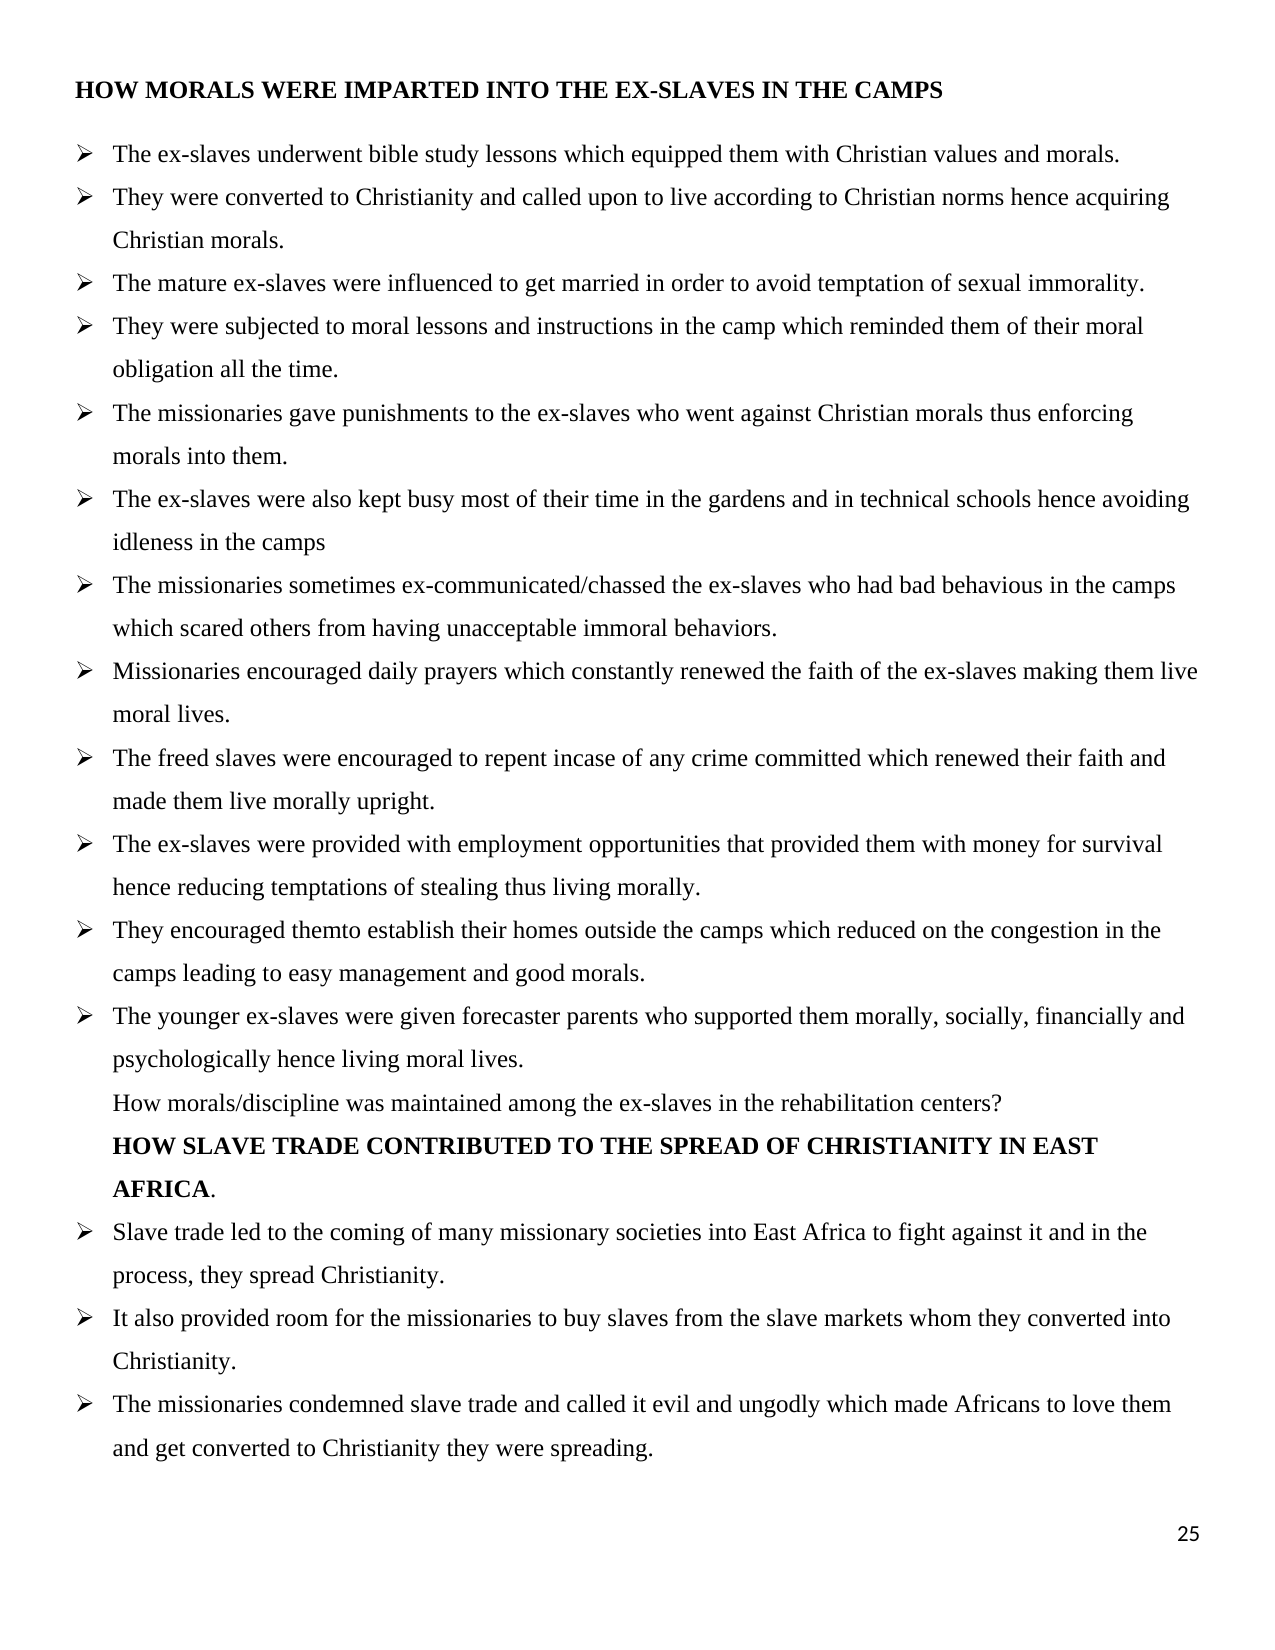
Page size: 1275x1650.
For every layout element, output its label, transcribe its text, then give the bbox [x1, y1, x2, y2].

list The missionaries gave punishments to the ex-slaves who went against Christian morals thus enforcing morals into them. [75, 398, 1200, 469]
list It also provided room for the missionaries to buy slaves from the slave markets whom they converted into Christianity. [75, 1303, 1200, 1375]
list The freed slaves were encouraged to repent incase of any crime committed which renewed their faith and made them live morally upright. [75, 743, 1200, 814]
list Slave trade led to the coming of many missionary societies into East Africa to fight against it and in the process, they spread Christianity. [75, 1217, 1200, 1289]
list They were subjected to moral lessons and instructions in the camp which reminded them of their moral obligation all the time. [75, 311, 1200, 383]
list The ex-slaves were also kept busy most of their time in the gardens and in technical schools hence avoiding idleness in the camps [75, 484, 1200, 556]
text HOW MORALS WERE IMPARTED INTO THE EX-SLAVES IN THE CAMPS [75, 75, 1200, 104]
list Missionaries encouraged daily prayers which constantly renewed the faith of the ex-slaves making them live moral lives. [75, 656, 1200, 728]
list The mature ex-slaves were influenced to get married in order to avoid temptation of sexual immorality. [75, 268, 1200, 297]
list The younger ex-slaves were given forecaster parents who supported them morally, socially, financially and psychologically hence living moral lives. [75, 1001, 1200, 1073]
list The ex-slaves underwent bible study lessons which equipped them with Christian values and morals. [75, 139, 1200, 168]
list They were converted to Christianity and called upon to live according to Christian norms hence acquiring Christian morals. [75, 182, 1200, 254]
list How morals/discipline was maintained among the ex-slaves in the rehabilitation centers? [112, 1088, 1200, 1116]
list The missionaries sometimes ex-communicated/chassed the ex-slaves who had bad behavious in the camps which scared others from having unacceptable immoral behaviors. [75, 570, 1200, 642]
list The ex-slaves were provided with employment opportunities that provided them with money for survival hence reducing temptations of stealing thus living morally. [75, 829, 1200, 901]
list They encouraged themto establish their homes outside the camps which reduced on the congestion in the camps leading to easy management and good morals. [75, 915, 1200, 987]
list HOW SLAVE TRADE CONTRIBUTED TO THE SPREAD OF CHRISTIANITY IN EAST AFRICA. [112, 1131, 1200, 1203]
list The missionaries condemned slave trade and called it evil and ungodly which made Africans to love them and get converted to Christianity they were spreading. [75, 1389, 1200, 1461]
